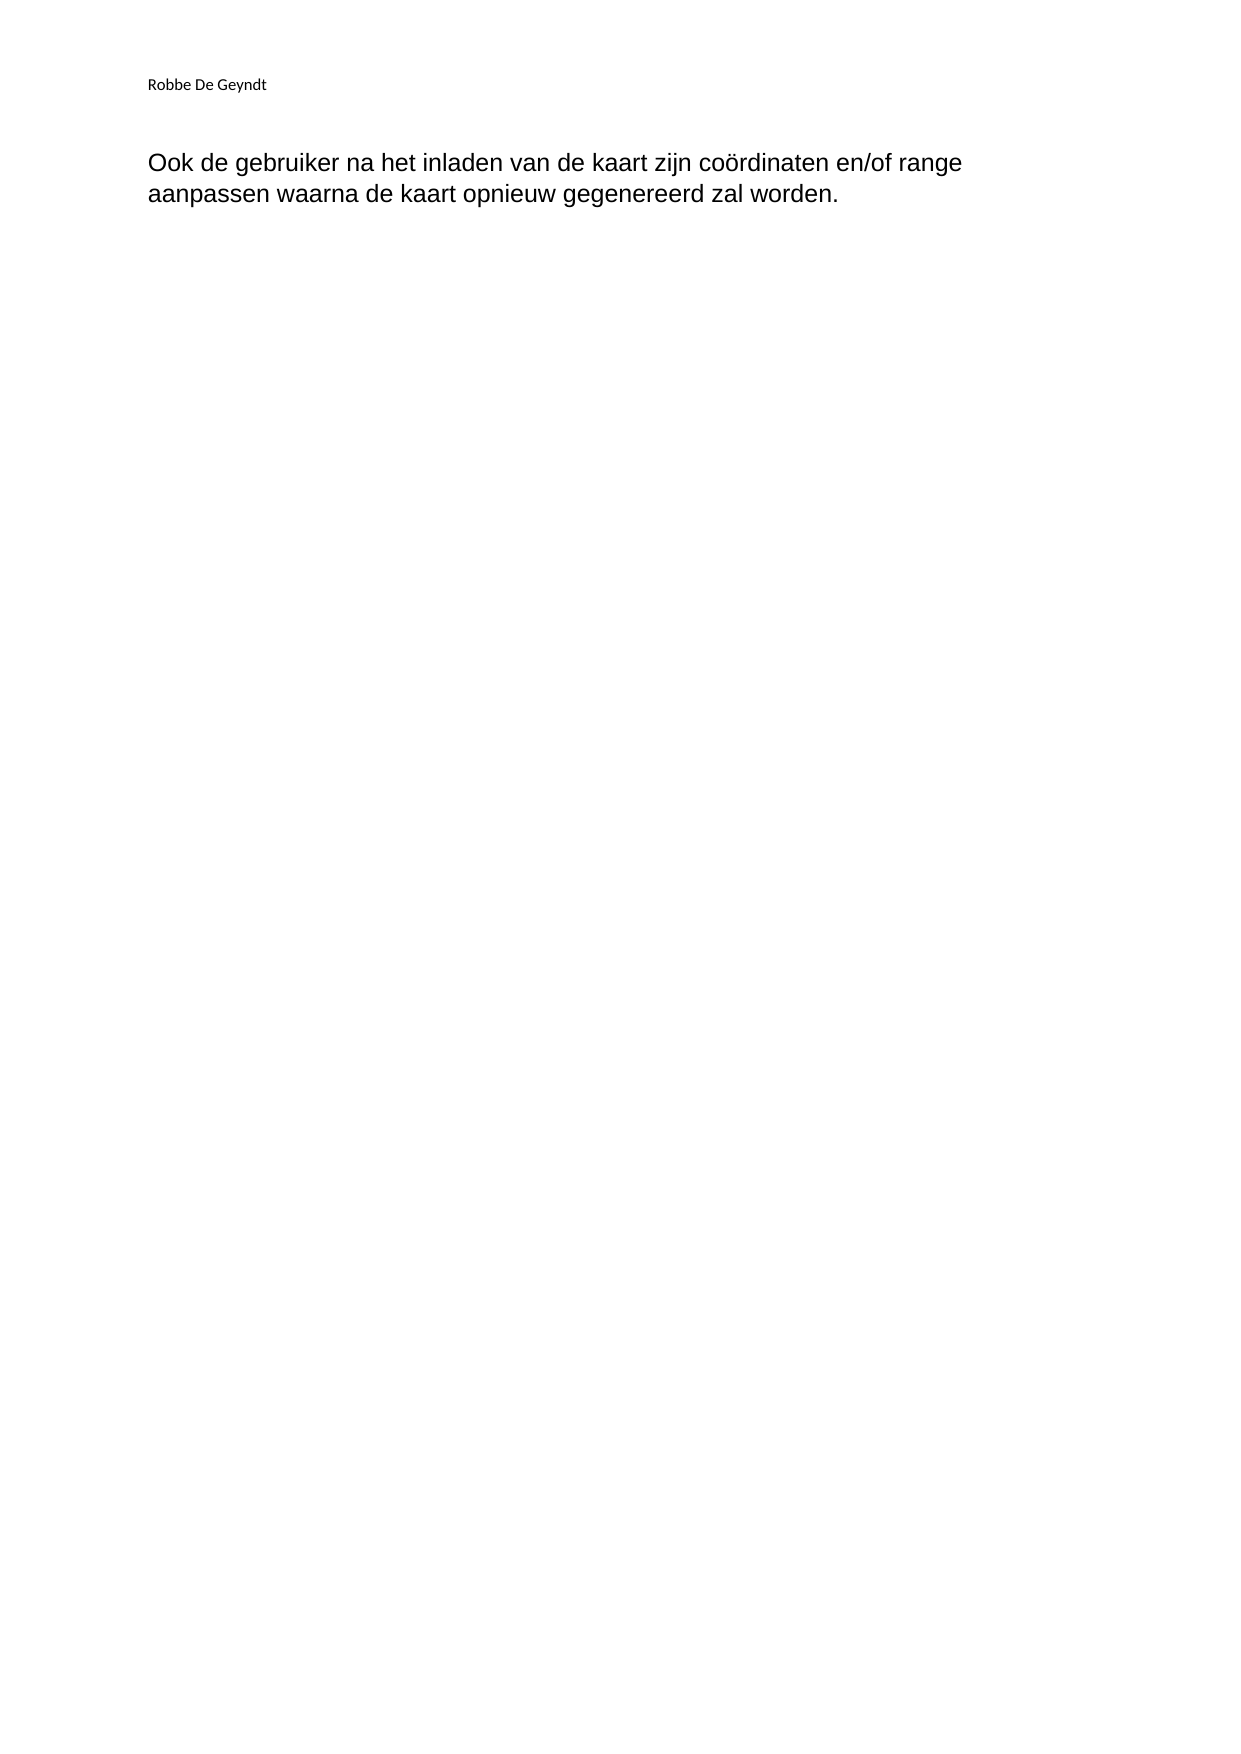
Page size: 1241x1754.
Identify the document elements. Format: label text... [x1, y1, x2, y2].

text Ook de gebruiker na het inladen van de kaart zijn coördinaten en/of range aanpassen waarna de kaart opnieuw gegenereerd zal worden. [148, 148, 1093, 207]
